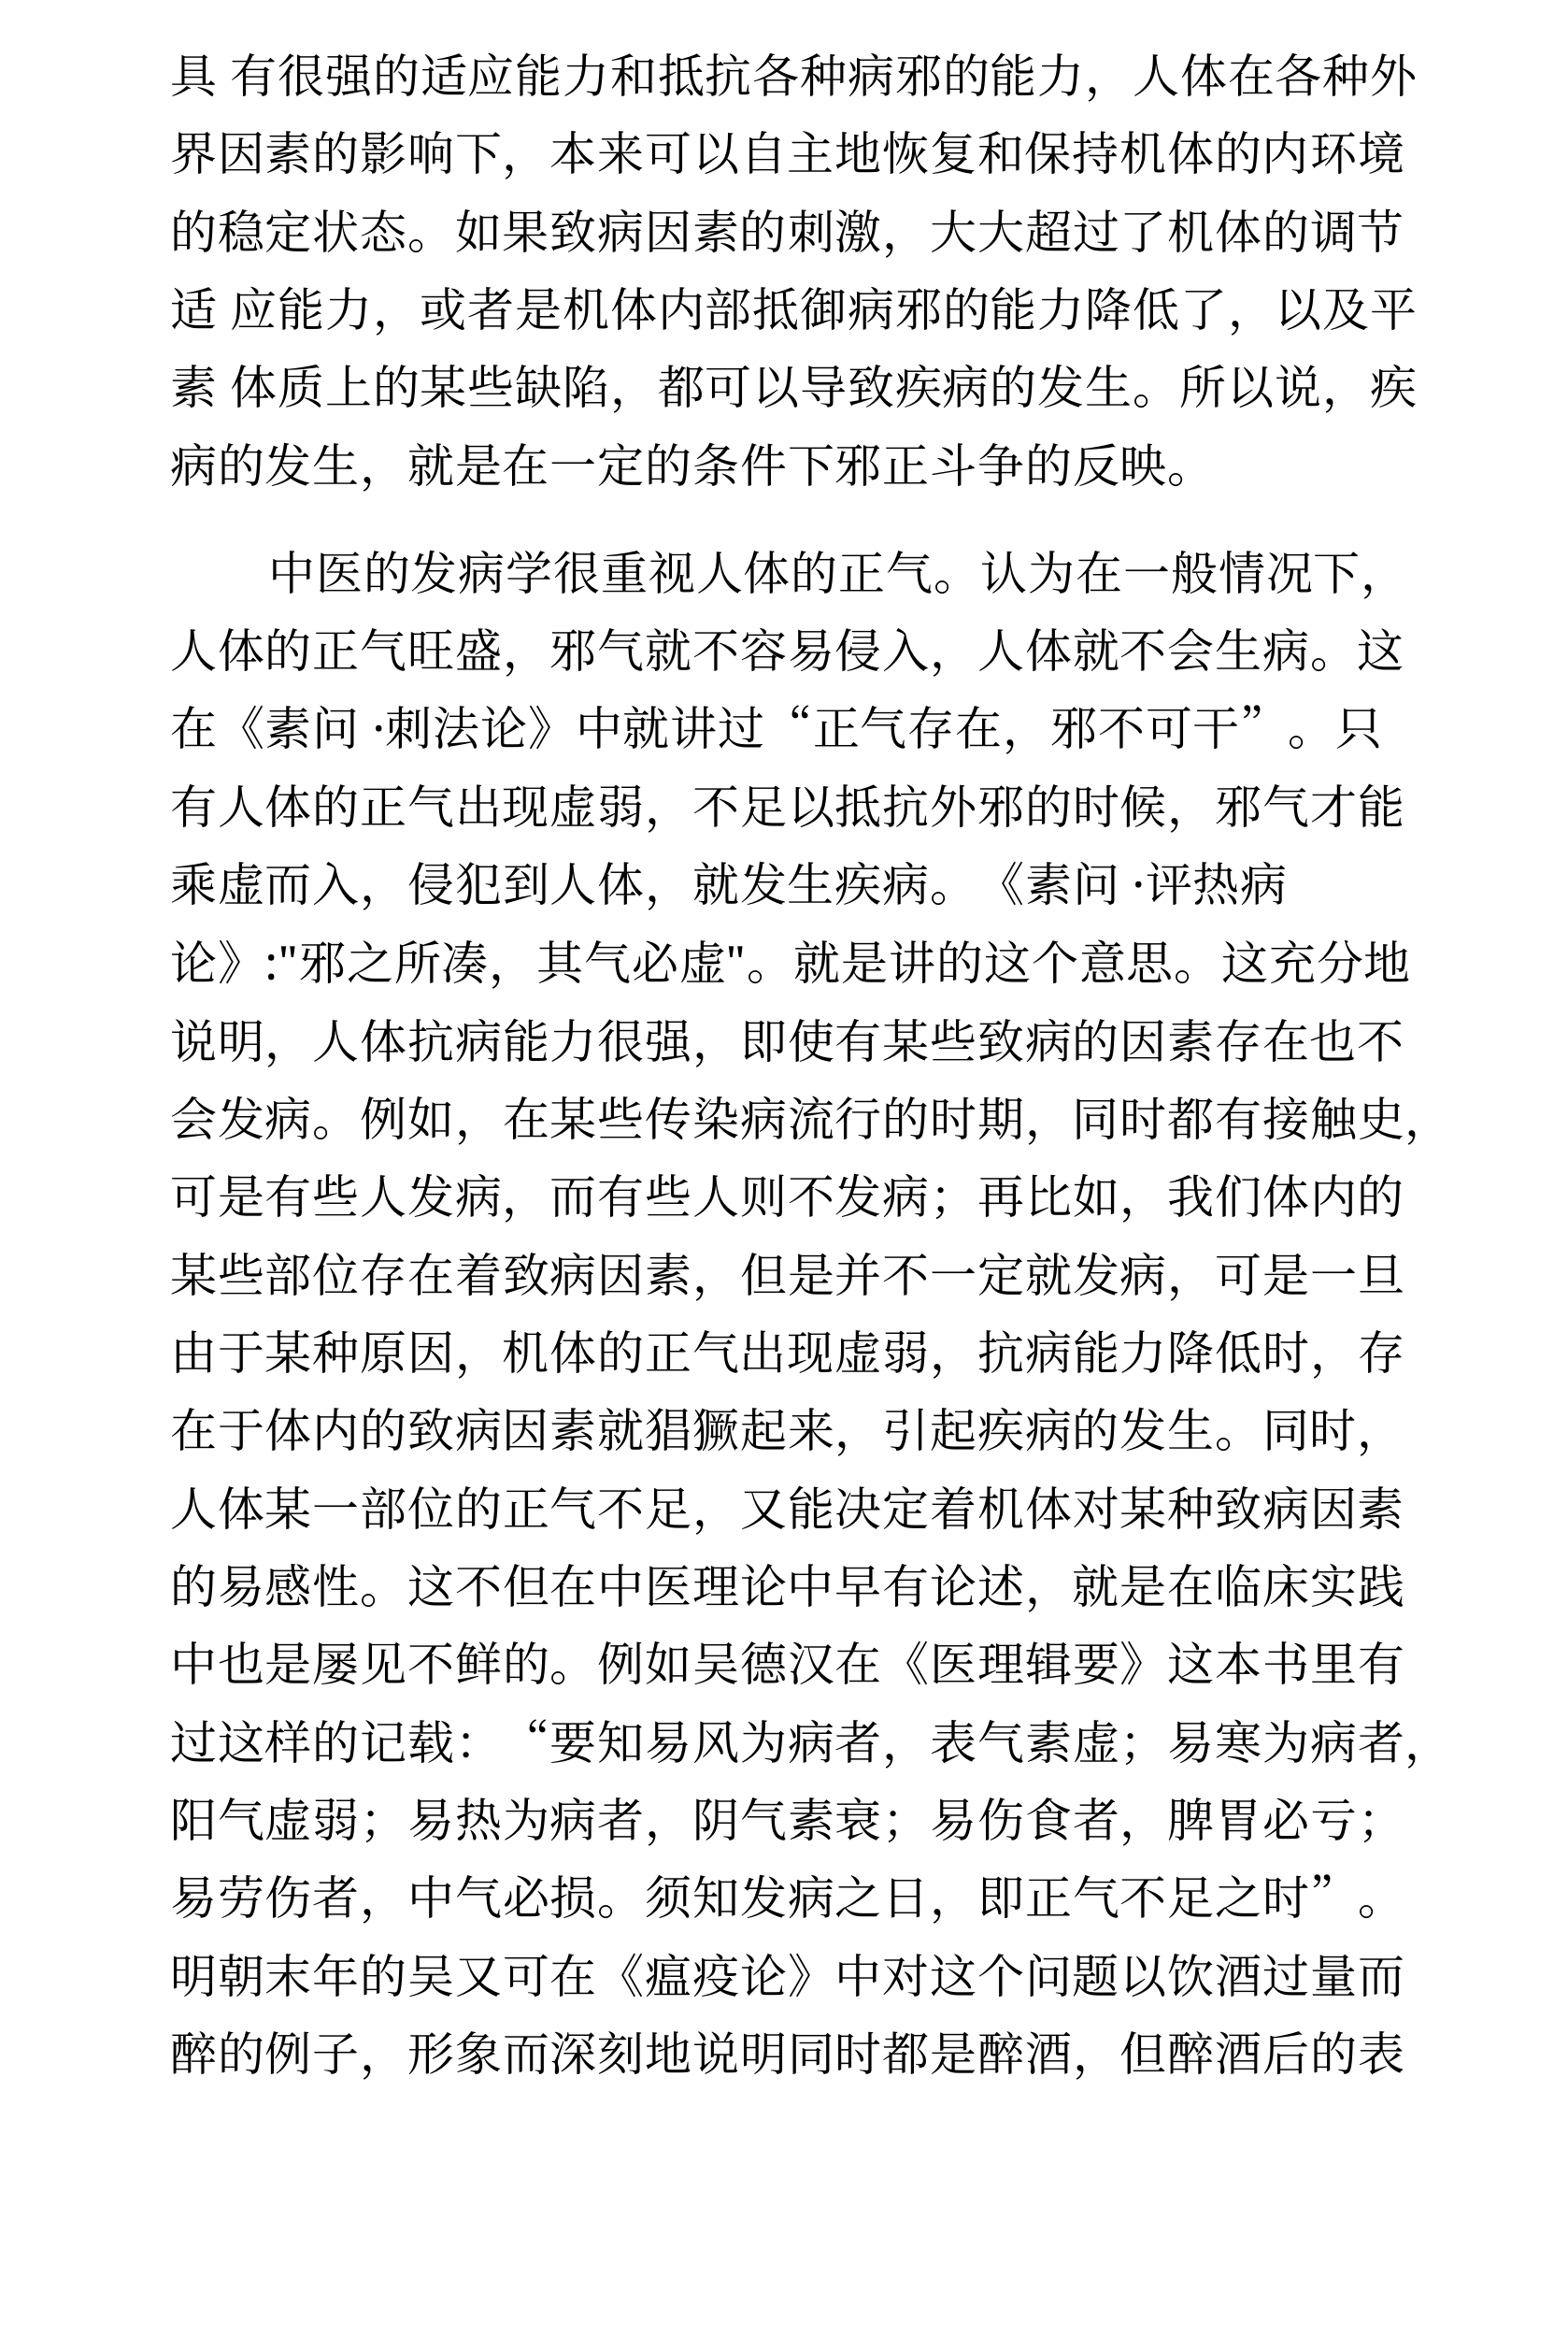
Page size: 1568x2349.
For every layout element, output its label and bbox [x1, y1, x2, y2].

text [170, 536, 1418, 2084]
text [170, 39, 1418, 495]
